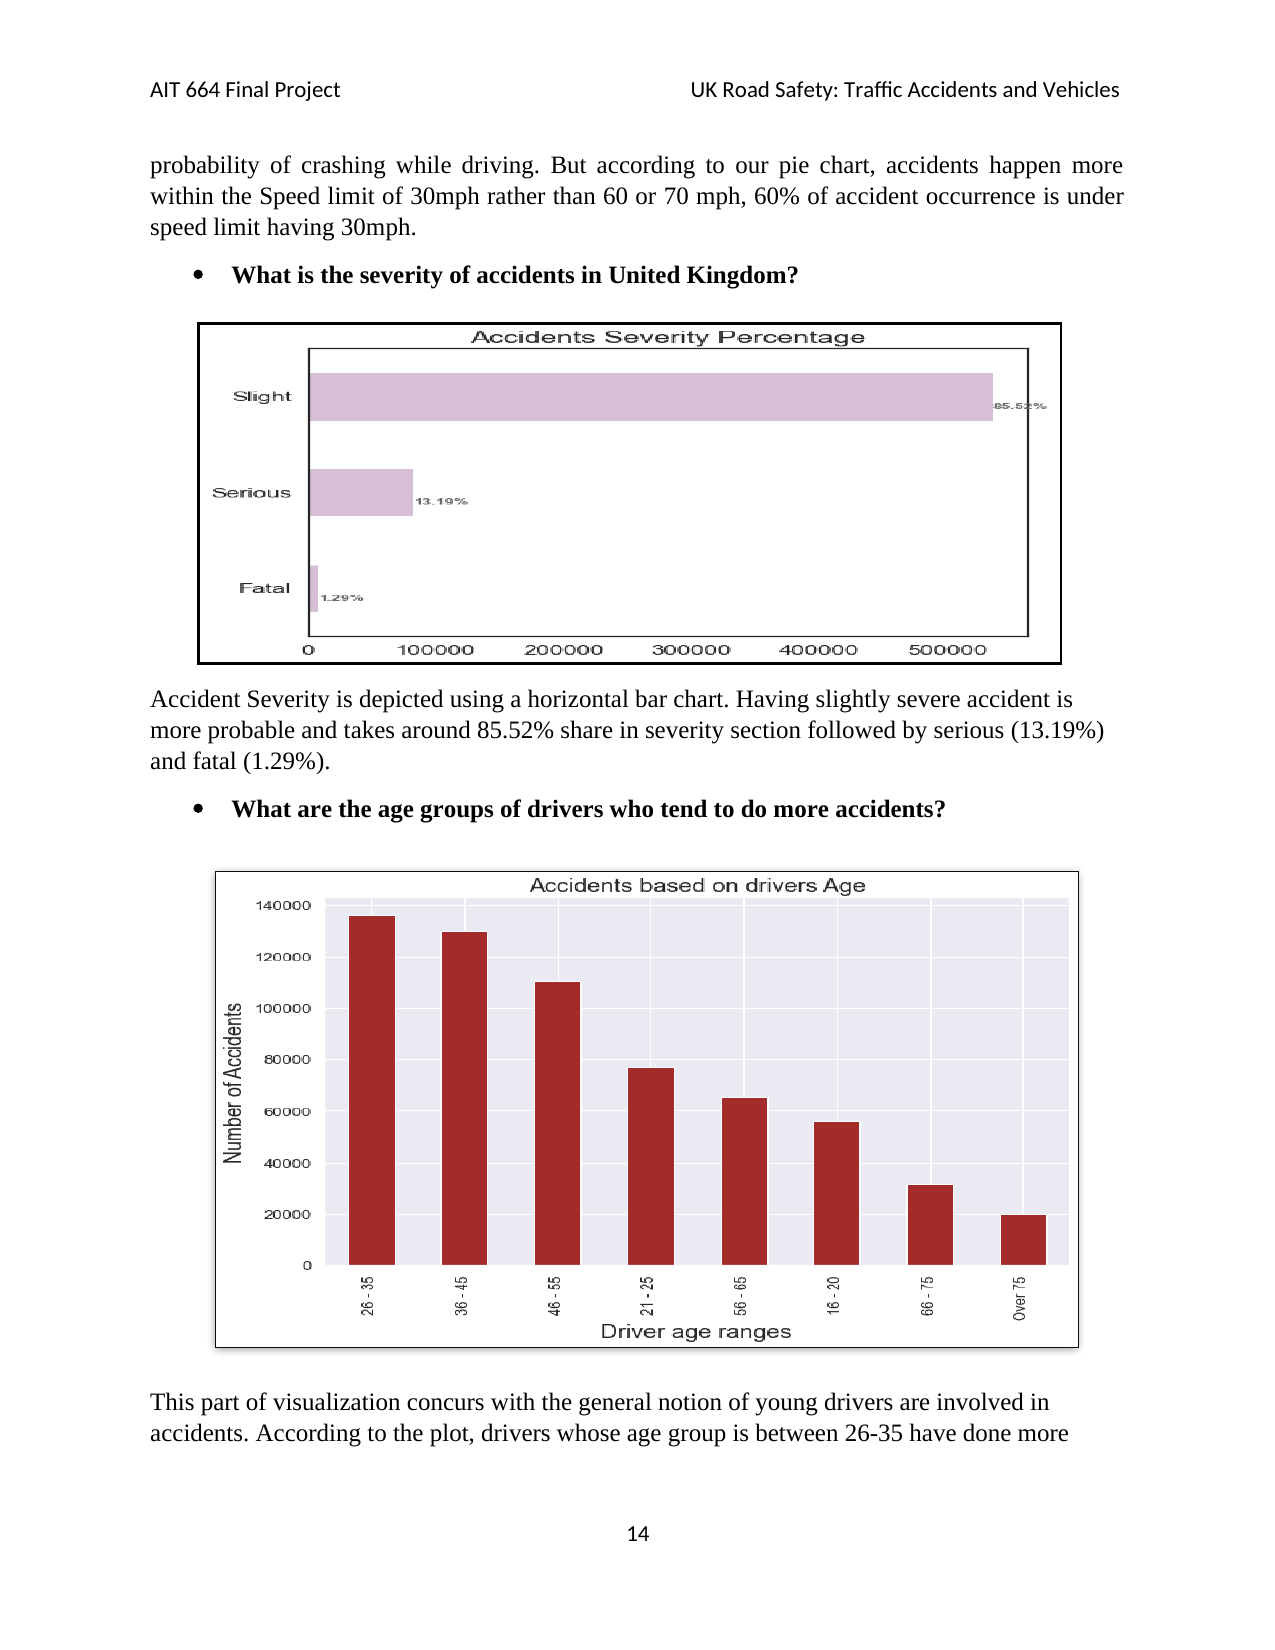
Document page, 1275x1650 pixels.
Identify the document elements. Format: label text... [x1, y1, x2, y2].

picture [200, 325, 1060, 662]
list What are the age groups of drivers who tend to do more accidents? [194, 794, 1125, 822]
text Accident Severity is depicted using a horizontal bar chart. Having slightly severe accident is more probable and takes around 85.52% share in severity section followed by serious (13.19%) and fatal (1.29%). [150, 684, 1125, 775]
picture [216, 872, 1078, 1347]
list What is the severity of accidents in United Kingdom? [194, 260, 1125, 288]
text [150, 1387, 1125, 1447]
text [150, 150, 1125, 241]
